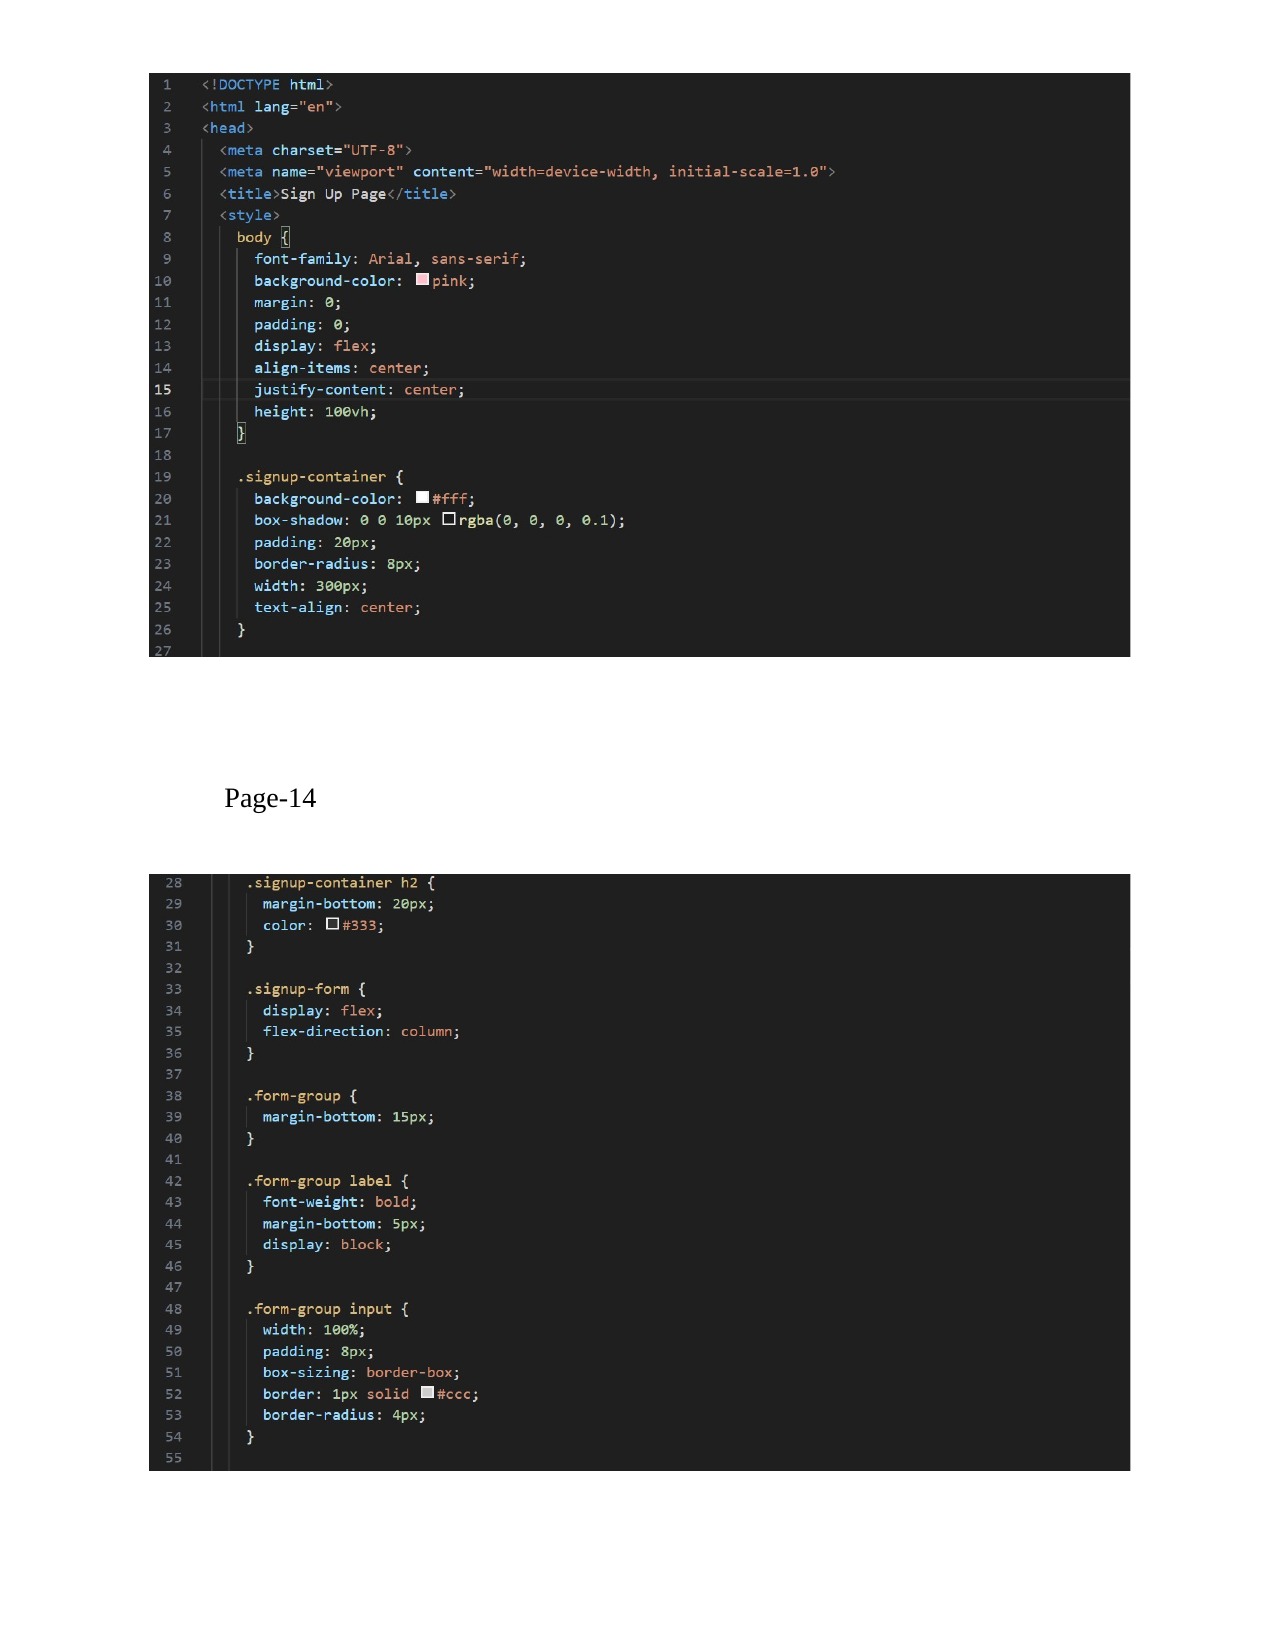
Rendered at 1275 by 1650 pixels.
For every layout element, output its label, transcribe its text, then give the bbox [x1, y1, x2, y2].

picture [149, 874, 1131, 1471]
text Page-14 [149, 781, 740, 813]
picture [149, 73, 1131, 657]
